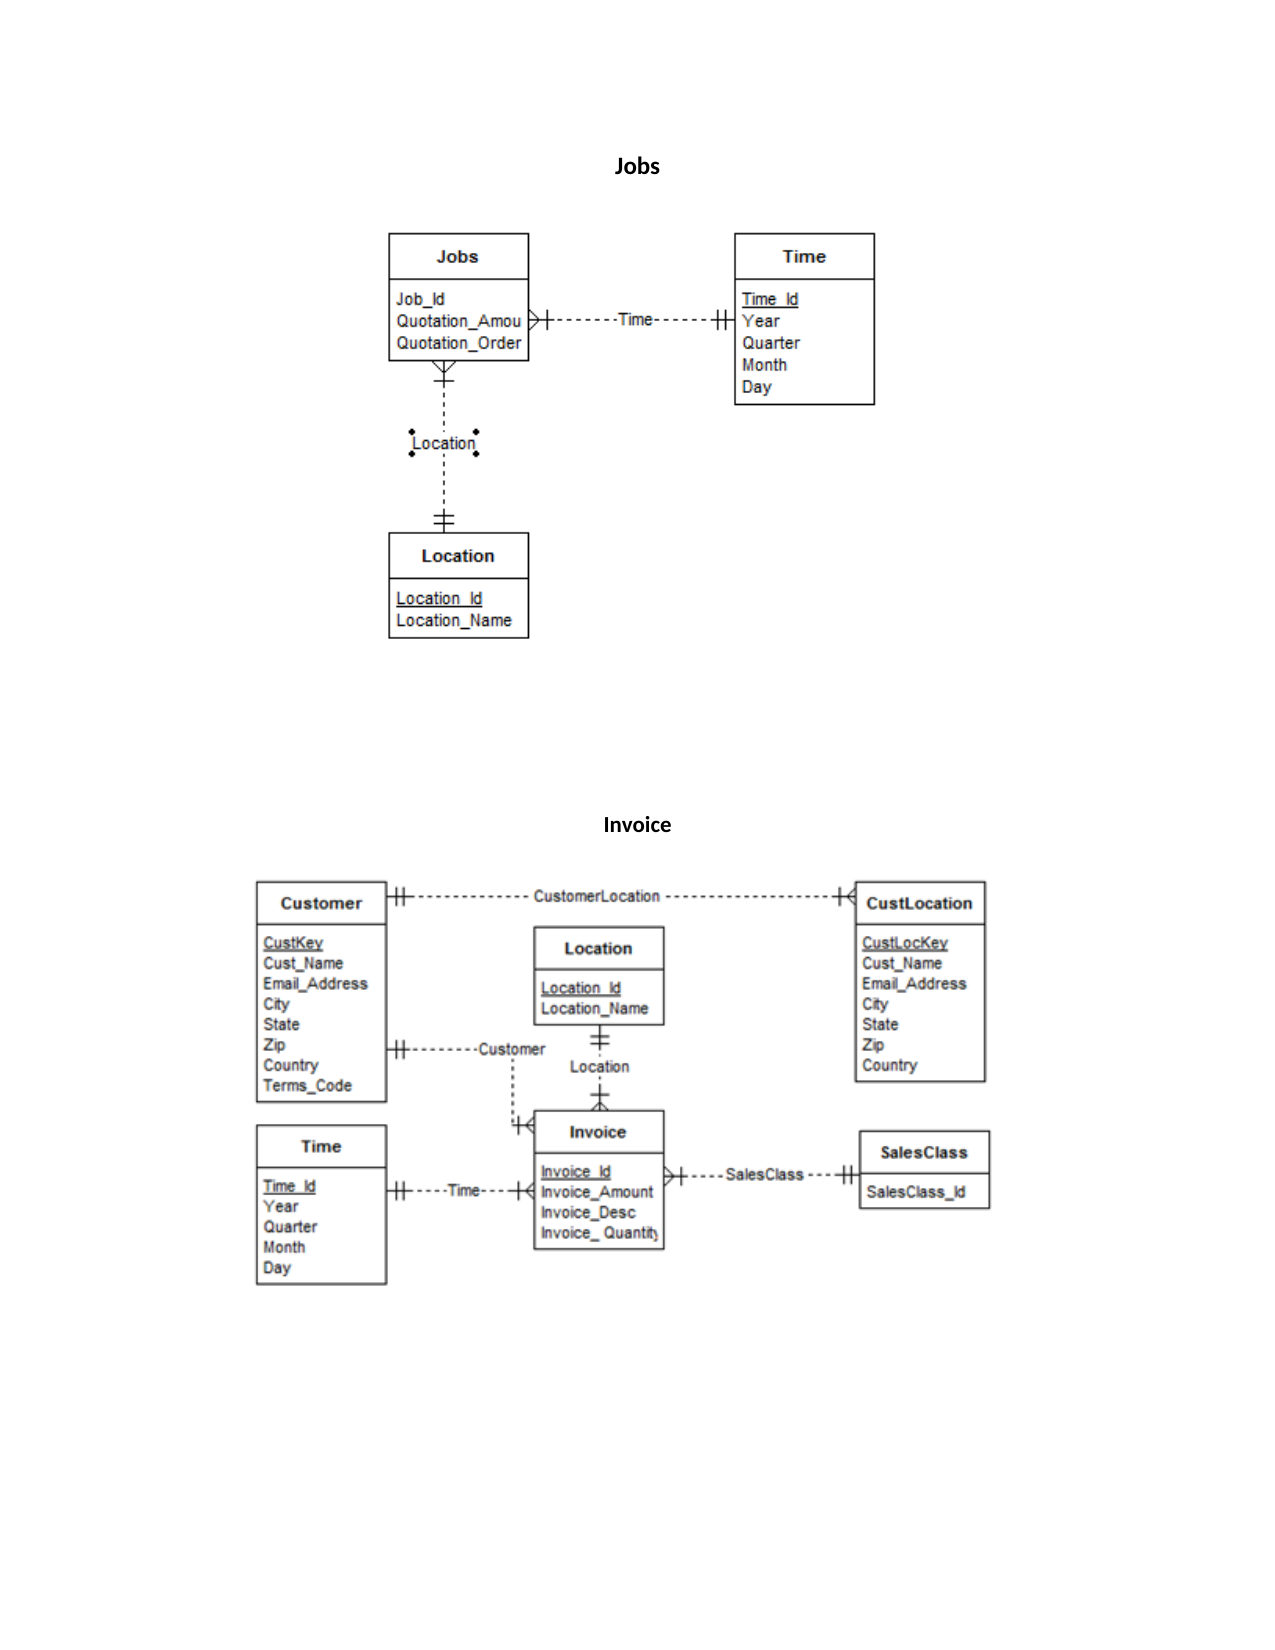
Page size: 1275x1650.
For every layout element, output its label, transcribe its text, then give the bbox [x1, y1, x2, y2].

picture [348, 205, 927, 686]
text Jobs [150, 150, 1125, 181]
text Invoice [150, 811, 1125, 838]
picture [244, 863, 1031, 1300]
